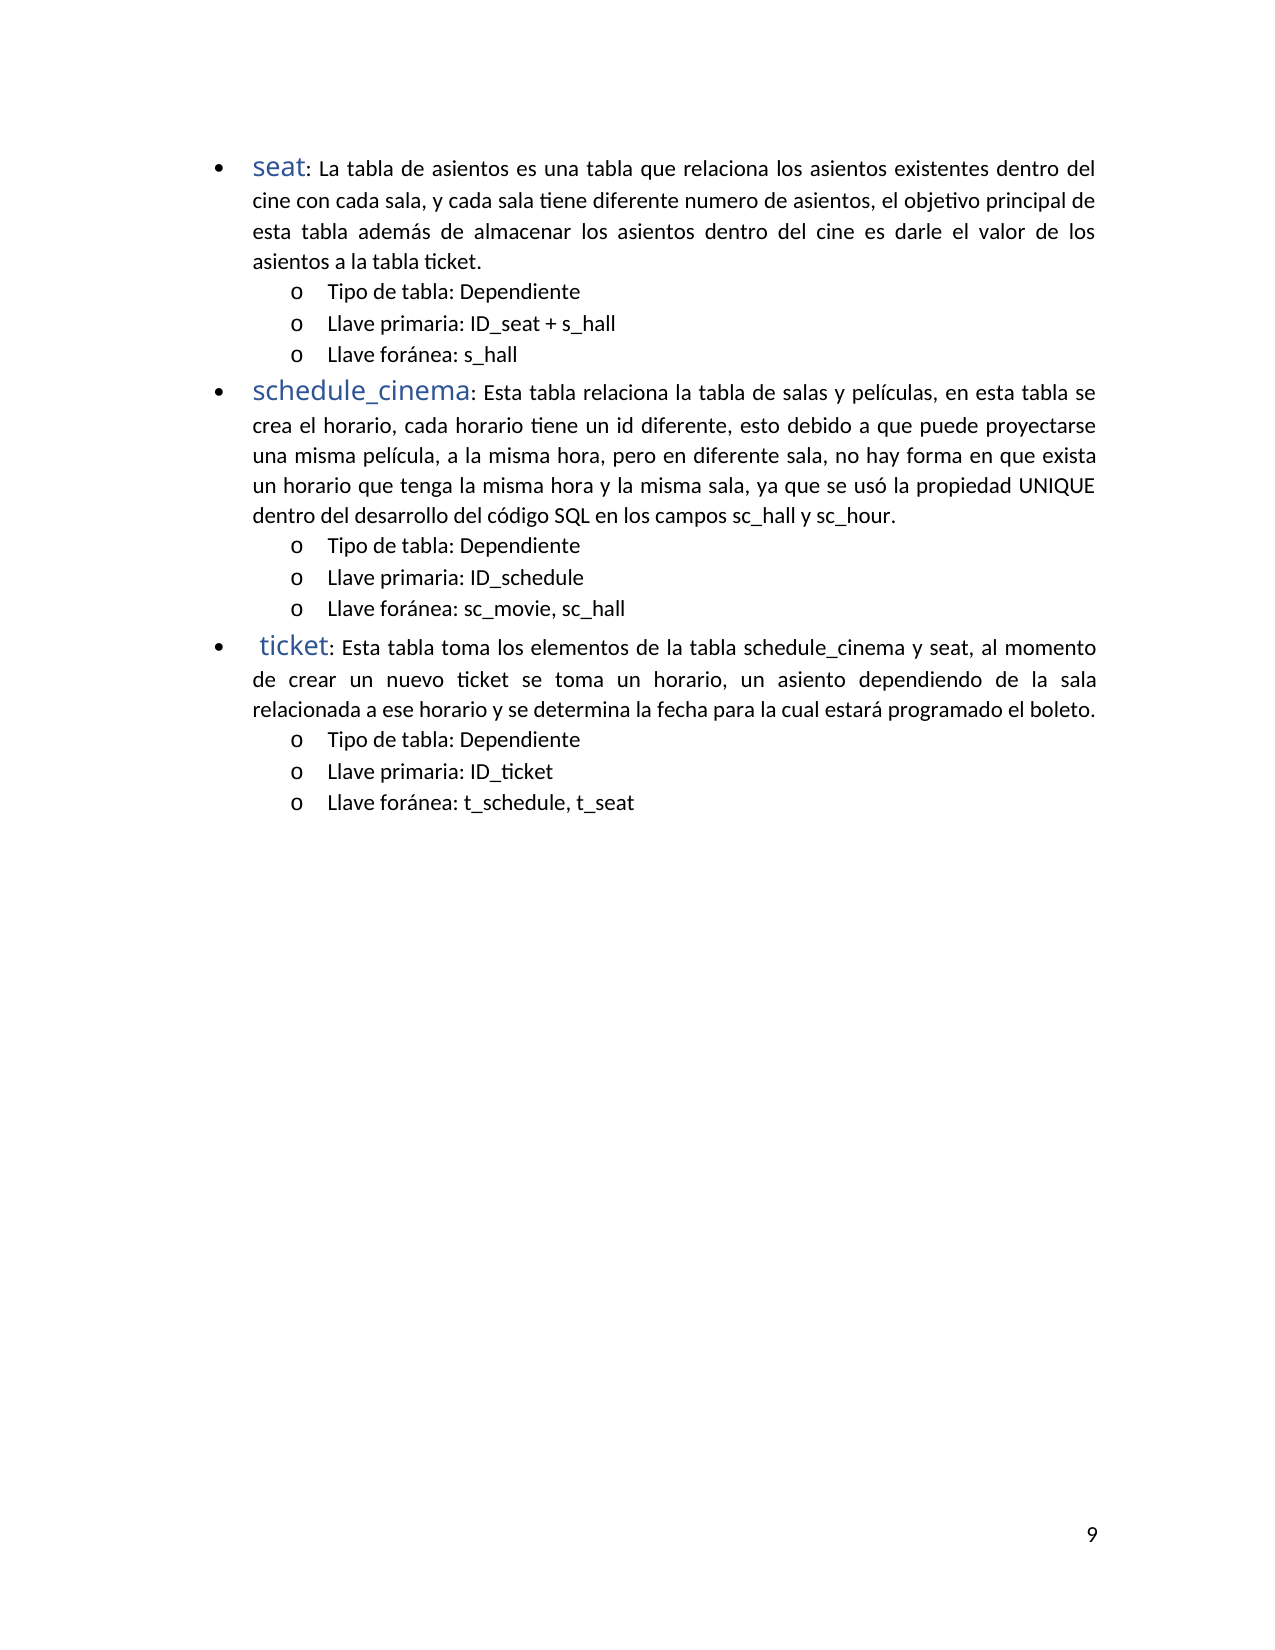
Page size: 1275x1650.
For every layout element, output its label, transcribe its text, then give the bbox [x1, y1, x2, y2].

list Tipo de tabla: Dependiente [290, 277, 1098, 306]
list Llave primaria: ID_ticket [290, 757, 1098, 786]
list Tipo de tabla: Dependiente [290, 725, 1098, 754]
list seat: La tabla de asientos es una tabla que relaciona los asientos existentes dentro del cine con cada sala, y cada sala tiene diferente numero de asientos, el objetivo principal de esta tabla además de almacenar los asientos dentro del cine es darle el valor de los asientos a la tabla ticket. [215, 148, 1098, 275]
list Llave foránea: sc_movie, sc_hall [290, 594, 1098, 624]
list Llave primaria: ID_seat + s_hall [290, 309, 1098, 338]
list Llave foránea: s_hall [290, 340, 1098, 369]
list Tipo de tabla: Dependiente [290, 532, 1098, 561]
list schedule_cinema: Esta tabla relaciona la tabla de salas y películas, en esta tabla se crea el horario, cada horario tiene un id diferente, esto debido a que puede proyectarse una misma película, a la misma hora, pero en diferente sala, no hay forma en que exista un horario que tenga la misma hora y la misma sala, ya que se usó la propiedad UNIQUE dentro del desarrollo del código SQL en los campos sc_hall y sc_hour. [215, 372, 1098, 529]
list Llave foránea: t_schedule, t_seat [290, 788, 1098, 817]
list ticket: Esta tabla toma los elementos de la tabla schedule_cinema y seat, al momento de crear un nuevo ticket se toma un horario, un asiento dependiendo de la sala relacionada a ese horario y se determina la fecha para la cual estará programado el boleto. [215, 626, 1098, 723]
list Llave primaria: ID_schedule [290, 563, 1098, 592]
